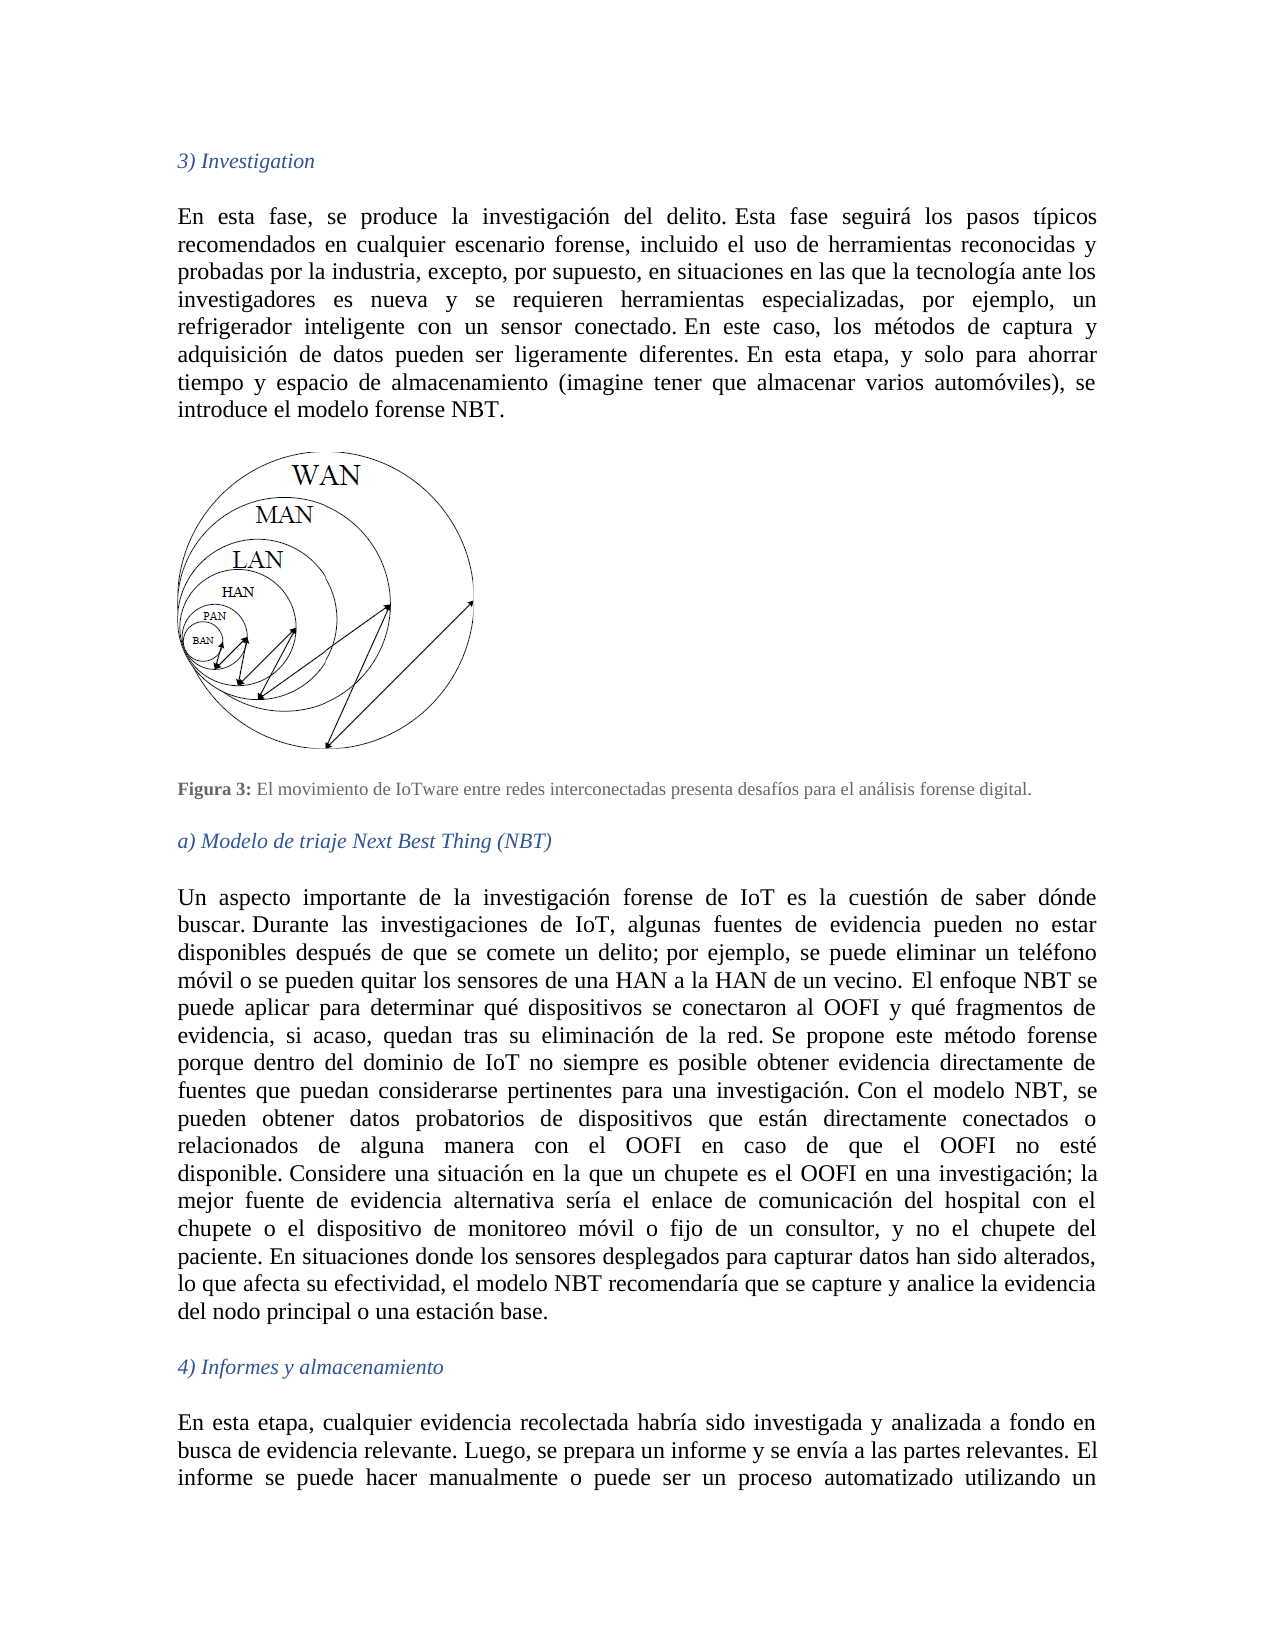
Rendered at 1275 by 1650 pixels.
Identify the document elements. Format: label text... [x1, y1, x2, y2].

subtitle a) Modelo de triaje Next Best Thing (NBT) [177, 828, 1098, 854]
picture [177, 452, 474, 749]
text Un aspecto importante de la investigación forense de IoT es la cuestión de saber dónde buscar. Durante las investigaciones de IoT, algunas fuentes de evidencia pueden no estar disponibles después de que se comete un delito; por ejemplo, se puede eliminar un teléfono móvil o se pueden quitar los sensores de una HAN a la HAN de un vecino. El enfoque NBT se puede aplicar para determinar qué dispositivos se conectaron al OOFI y qué fragmentos de evidencia, si acaso, quedan tras su eliminación de la red. Se propone este método forense porque dentro del dominio de IoT no siempre es posible obtener evidencia directamente de fuentes que puedan considerarse pertinentes para una investigación. Con el modelo NBT, se pueden obtener datos probatorios de dispositivos que están directamente conectados o relacionados de alguna manera con el OOFI en caso de que el OOFI no esté disponible. Considere una situación en la que un chupete es el OOFI en una investigación; la mejor fuente de evidencia alternativa sería el enlace de comunicación del hospital con el chupete o el dispositivo de monitoreo móvil o fijo de un consultor, y no el chupete del paciente. En situaciones donde los sensores desplegados para capturar datos han sido alterados, lo que afecta su efectividad, el modelo NBT recomendaría que se capture y analice la evidencia del nodo principal o una estación base. [177, 883, 1098, 1324]
text En esta fase, se produce la investigación del delito. Esta fase seguirá los pasos típicos recomendados en cualquier escenario forense, incluido el uso de herramientas reconocidas y probadas por la industria, excepto, por supuesto, en situaciones en las que la tecnología ante los investigadores es nueva y se requieren herramientas especializadas, por ejemplo, un refrigerador inteligente con un sensor conectado. En este caso, los métodos de captura y adquisición de datos pueden ser ligeramente diferentes. En esta etapa, y solo para ahorrar tiempo y espacio de almacenamiento (imagine tener que almacenar varios automóviles), se introduce el modelo forense NBT. [177, 202, 1098, 423]
subtitle 4) Informes y almacenamiento [177, 1354, 1098, 1379]
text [177, 1408, 1098, 1491]
text Figura 3: El movimiento de IoTware entre redes interconectadas presenta desafíos para el análisis forense digital. [177, 778, 1098, 799]
subtitle 3) Investigation [177, 148, 1098, 173]
